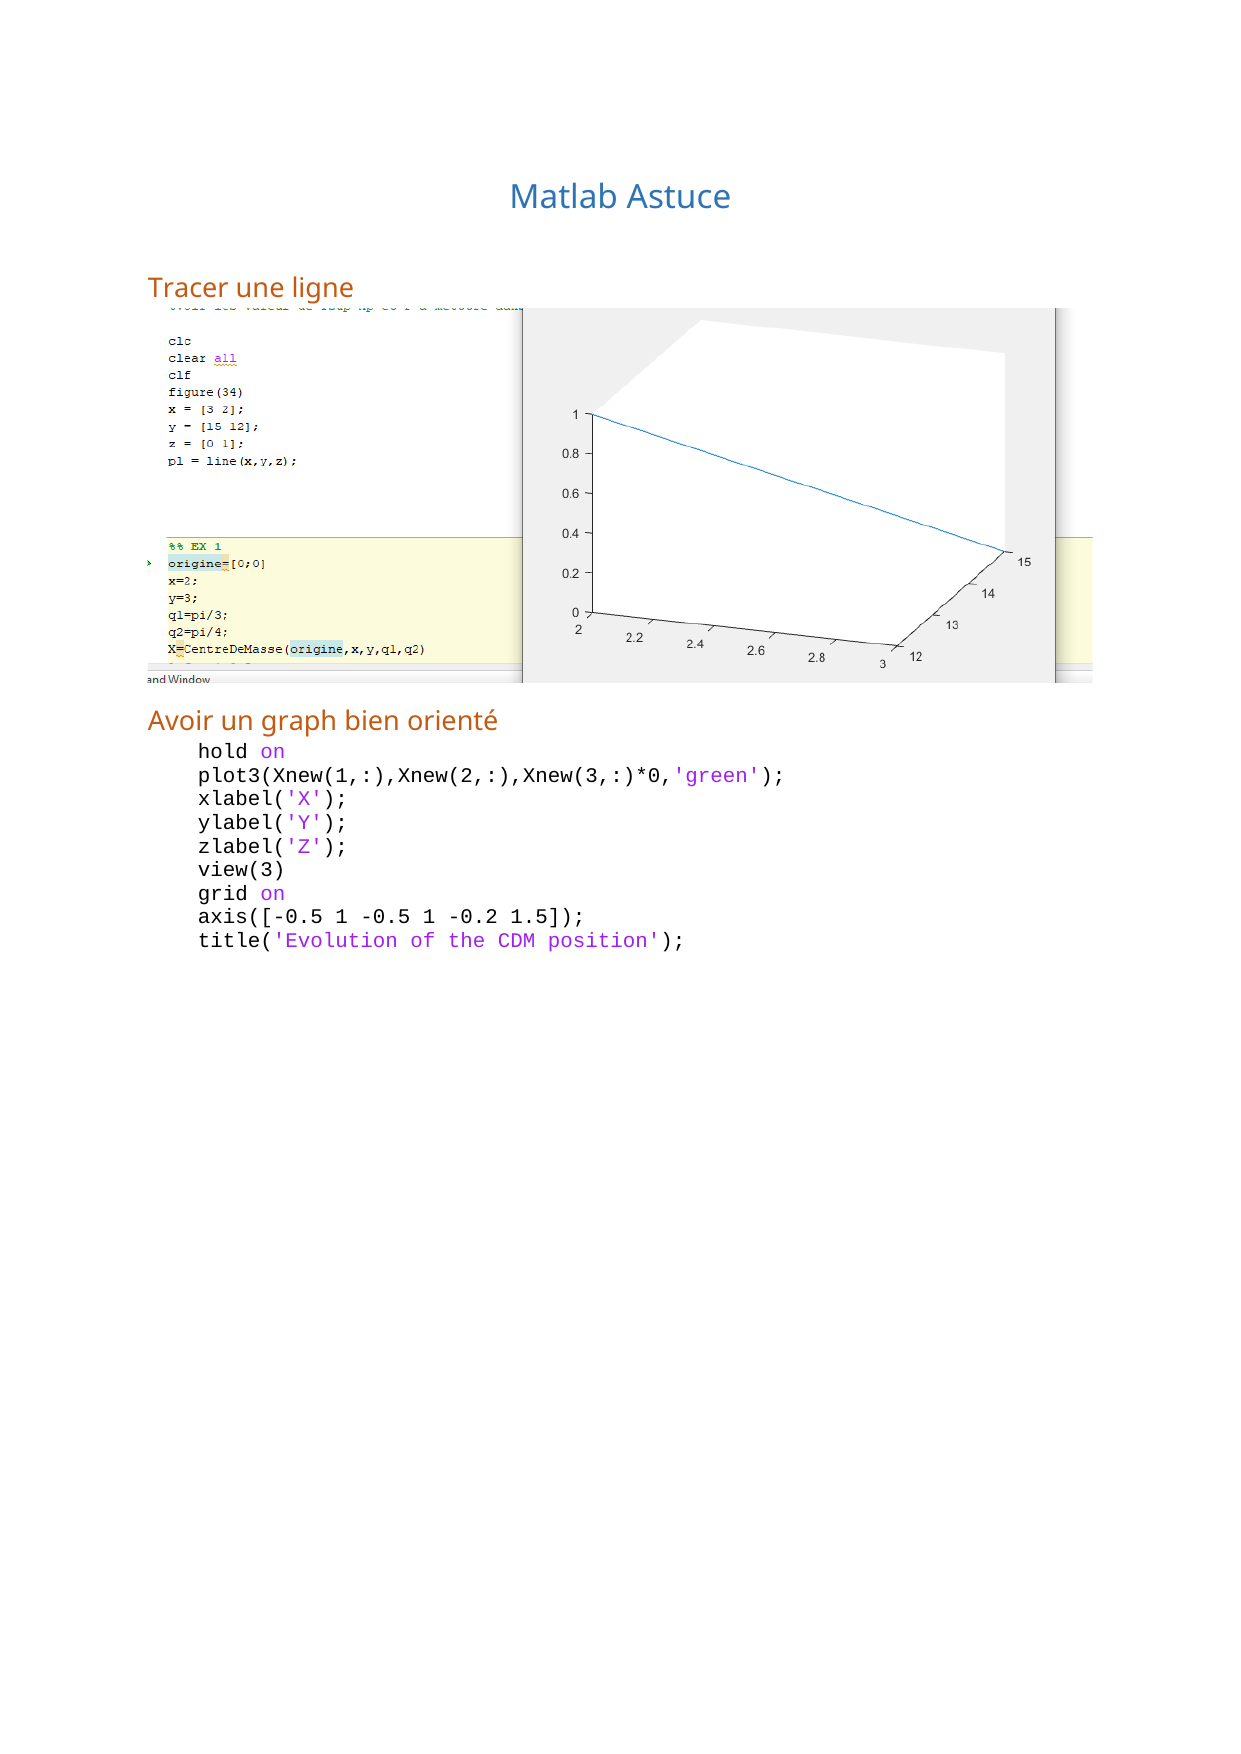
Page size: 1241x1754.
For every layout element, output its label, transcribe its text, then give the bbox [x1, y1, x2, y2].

subtitle Matlab Astuce [148, 173, 1093, 218]
text hold on [148, 741, 1093, 765]
text plot3(Xnew(1,:),Xnew(2,:),Xnew(3,:)*0,'green'); [148, 765, 1093, 788]
text axis([-0.5 1 -0.5 1 -0.2 1.5]); [148, 907, 1093, 930]
text grid on [148, 883, 1093, 907]
text title('Evolution of the CDM position'); [148, 930, 1093, 954]
text xlabel('X'); [148, 788, 1093, 812]
text ylabel('Y'); [148, 812, 1093, 836]
text view(3) [148, 859, 1093, 883]
picture [147, 308, 1093, 683]
subtitle Tracer une ligne [148, 268, 1093, 305]
text zlabel('Z'); [148, 836, 1093, 859]
subtitle Avoir un graph bien orienté [148, 701, 1093, 738]
